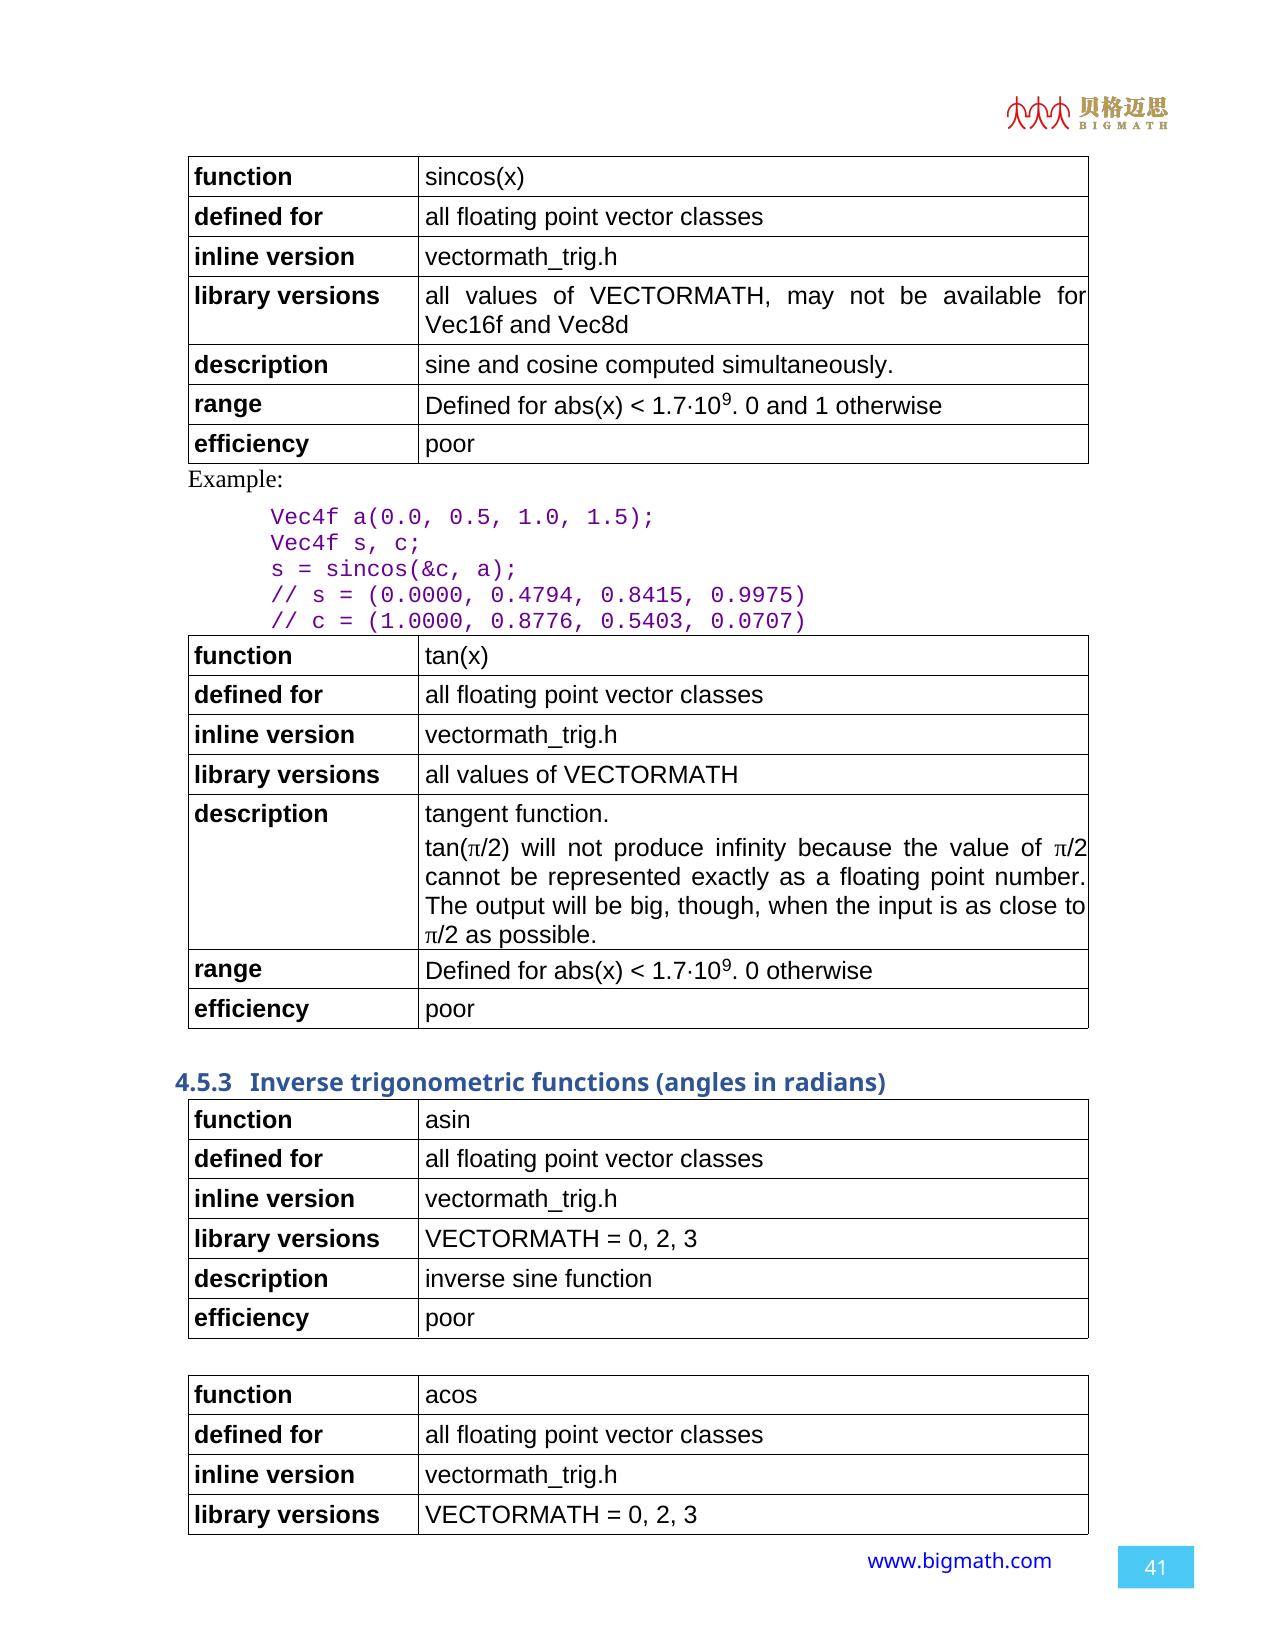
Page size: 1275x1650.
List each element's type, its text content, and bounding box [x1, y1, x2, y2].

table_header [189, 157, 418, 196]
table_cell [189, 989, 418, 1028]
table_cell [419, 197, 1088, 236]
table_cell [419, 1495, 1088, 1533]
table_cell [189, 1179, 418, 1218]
text // s = (0.0000, 0.4794, 0.8415, 0.9975) [270, 583, 1100, 609]
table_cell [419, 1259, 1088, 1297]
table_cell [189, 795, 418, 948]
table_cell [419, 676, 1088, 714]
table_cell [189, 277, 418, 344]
text s = sincos(&c, a); [270, 557, 1100, 583]
text Vec4f a(0.0, 0.5, 1.0, 1.5); [270, 505, 1100, 531]
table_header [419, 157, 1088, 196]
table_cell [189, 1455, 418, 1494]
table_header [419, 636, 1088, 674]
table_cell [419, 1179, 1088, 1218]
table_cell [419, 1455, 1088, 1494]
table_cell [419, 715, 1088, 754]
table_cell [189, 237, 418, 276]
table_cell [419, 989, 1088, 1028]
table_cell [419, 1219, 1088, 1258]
text // c = (1.0000, 0.8776, 0.5403, 0.0707) [270, 609, 1100, 635]
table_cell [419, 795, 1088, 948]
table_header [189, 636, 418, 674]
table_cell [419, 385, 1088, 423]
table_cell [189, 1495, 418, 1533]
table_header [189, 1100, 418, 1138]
text Example: [188, 464, 1100, 493]
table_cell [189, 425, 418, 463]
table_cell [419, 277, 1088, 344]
subtitle Inverse trigonometric functions (angles in radians) [175, 1064, 1100, 1099]
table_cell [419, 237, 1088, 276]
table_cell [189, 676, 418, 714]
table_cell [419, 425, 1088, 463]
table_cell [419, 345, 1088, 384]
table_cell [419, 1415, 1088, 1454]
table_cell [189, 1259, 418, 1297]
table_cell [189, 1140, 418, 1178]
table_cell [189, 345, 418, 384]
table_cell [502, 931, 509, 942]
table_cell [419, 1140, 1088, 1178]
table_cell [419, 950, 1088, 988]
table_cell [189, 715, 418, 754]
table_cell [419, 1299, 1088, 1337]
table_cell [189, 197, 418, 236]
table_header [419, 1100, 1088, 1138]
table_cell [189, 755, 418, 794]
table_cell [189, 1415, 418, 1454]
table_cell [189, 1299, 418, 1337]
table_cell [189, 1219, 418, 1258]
picture [1004, 88, 1171, 136]
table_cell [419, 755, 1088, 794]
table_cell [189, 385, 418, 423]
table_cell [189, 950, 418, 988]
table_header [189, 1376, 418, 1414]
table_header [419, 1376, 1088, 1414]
text Vec4f s, c; [270, 531, 1100, 557]
